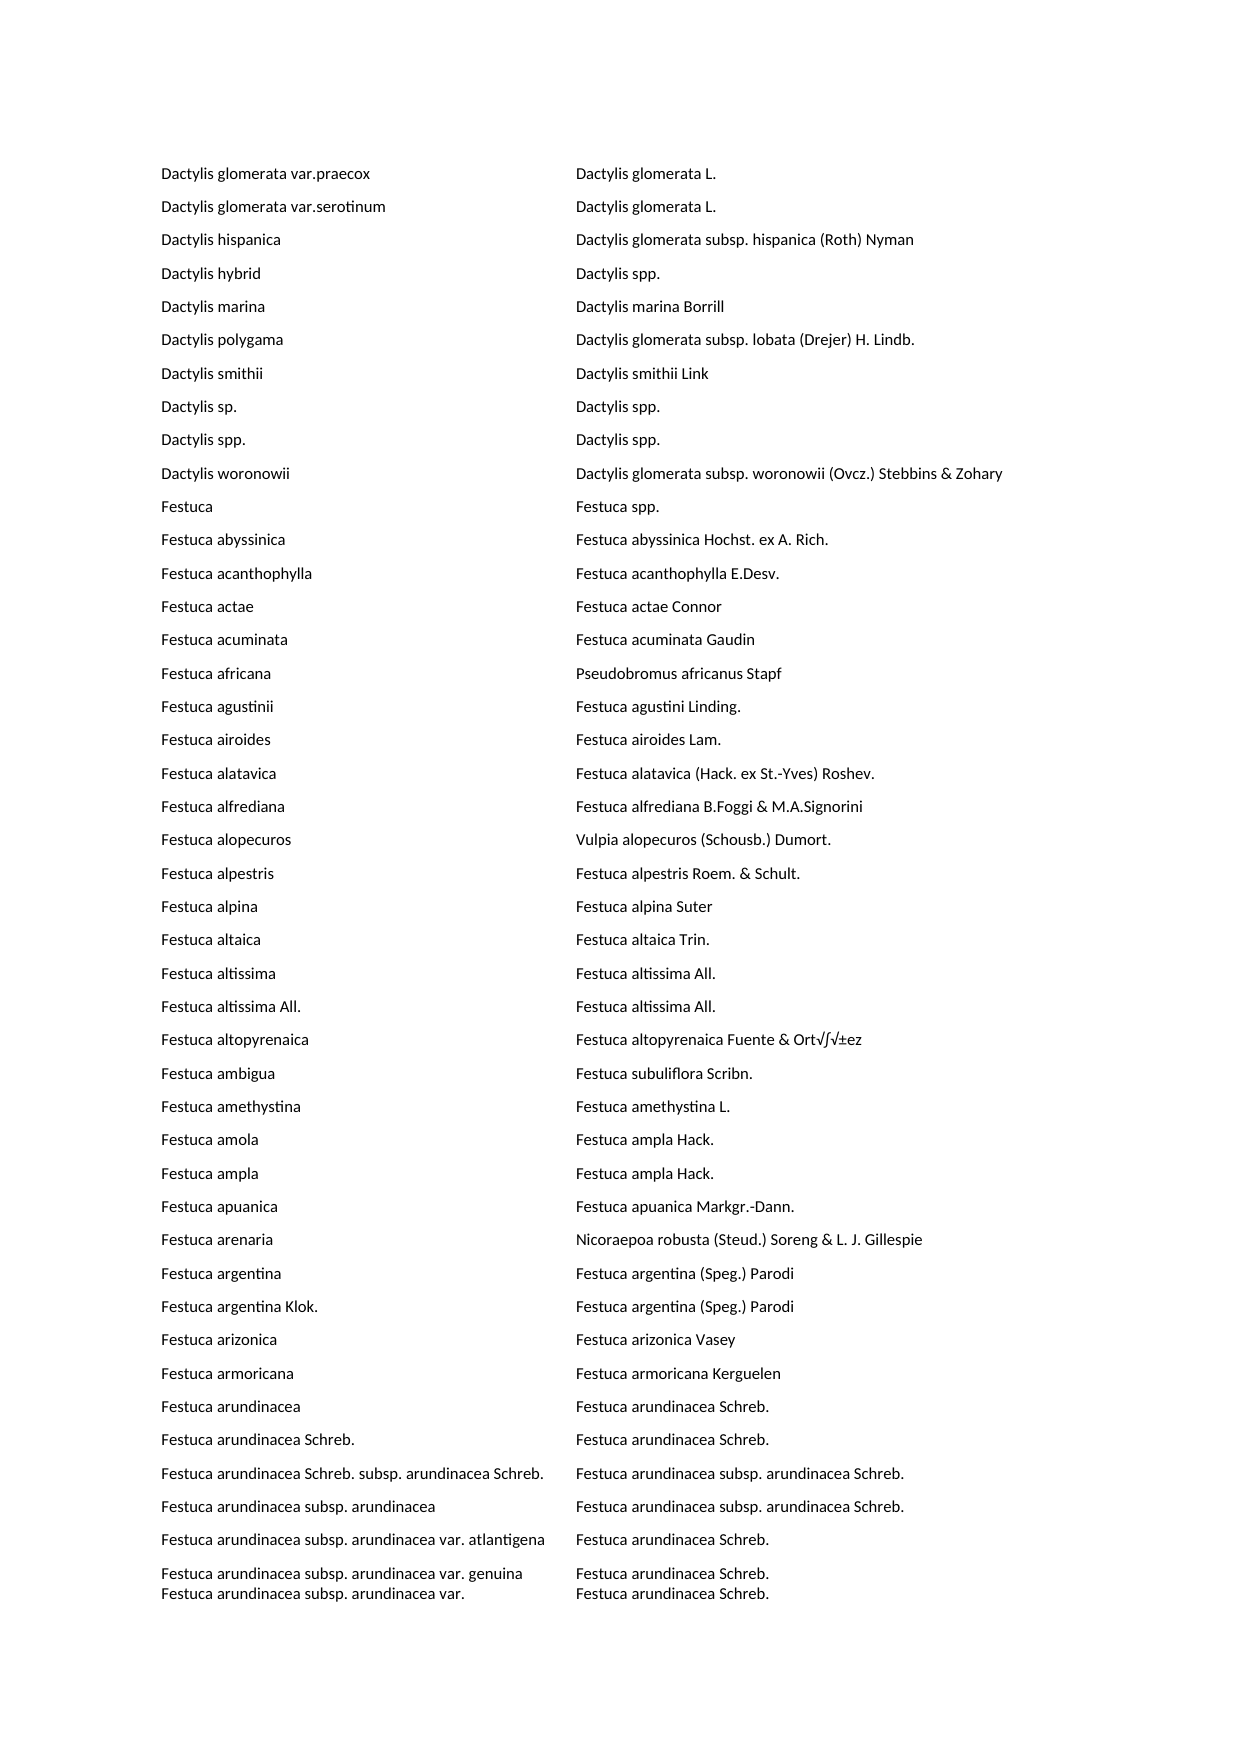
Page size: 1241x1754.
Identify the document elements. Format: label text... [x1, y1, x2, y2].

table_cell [150, 1583, 564, 1604]
table_cell Festuca airoides [150, 717, 564, 750]
table_cell Festuca arenaria [150, 1217, 564, 1250]
table_cell Dactylis spp. [565, 383, 1058, 417]
table_cell Dactylis hispanica [150, 217, 564, 250]
table_cell Dactylis spp. [565, 250, 1058, 283]
table_cell Festuca abyssinica [150, 517, 564, 550]
table_cell Festuca ampla [150, 1150, 564, 1183]
table_cell Festuca arundinacea subsp. arundinacea Schreb. [565, 1450, 1058, 1483]
table_cell Dactylis spp. [150, 417, 564, 450]
table_cell Festuca arundinacea Schreb. subsp. arundinacea Schreb. [150, 1450, 564, 1483]
table_cell Dactylis glomerata var.serotinum [150, 183, 564, 217]
table_cell Festuca alpina [150, 883, 564, 917]
table_cell Festuca arundinacea Schreb. [150, 1417, 564, 1450]
table_cell Festuca arundinacea Schreb. [565, 1550, 1058, 1583]
table_cell Festuca arizonica Vasey [565, 1317, 1058, 1350]
table_cell Festuca argentina (Speg.) Parodi [565, 1283, 1058, 1317]
table_cell Vulpia alopecuros (Schousb.) Dumort. [565, 817, 1058, 850]
table_cell Festuca argentina (Speg.) Parodi [565, 1250, 1058, 1283]
table_cell Dactylis glomerata L. [565, 150, 1058, 183]
table_cell Festuca arizonica [150, 1317, 564, 1350]
table_cell Festuca argentina [150, 1250, 564, 1283]
table_cell Festuca alopecuros [150, 817, 564, 850]
table_cell Festuca abyssinica Hochst. ex A. Rich. [565, 517, 1058, 550]
table_cell Festuca agustini Linding. [565, 683, 1058, 717]
table_cell Festuca arundinacea subsp. arundinacea var. atlantigena [150, 1517, 564, 1550]
table_cell Festuca alpina Suter [565, 883, 1058, 917]
table_cell Dactylis marina Borrill [565, 283, 1058, 317]
table_cell Festuca subuliflora Scribn. [565, 1050, 1058, 1083]
table_cell Festuca arundinacea subsp. arundinacea var. genuina [150, 1550, 564, 1583]
table_cell Festuca acanthophylla [150, 550, 564, 583]
table_cell Dactylis marina [150, 283, 564, 317]
table_cell Festuca alatavica [150, 750, 564, 783]
table_cell Festuca apuanica Markgr.-Dann. [565, 1183, 1058, 1217]
table_cell Festuca armoricana Kerguelen [565, 1350, 1058, 1383]
table_cell Festuca altaica [150, 917, 564, 950]
table_cell Festuca altissima All. [150, 983, 564, 1017]
table_cell Dactylis sp. [150, 383, 564, 417]
table_cell Festuca alfrediana [150, 783, 564, 817]
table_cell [565, 1583, 1058, 1604]
table_cell Dactylis glomerata L. [565, 183, 1058, 217]
table_cell Dactylis glomerata var.praecox [150, 150, 564, 183]
table_cell Nicoraepoa robusta (Steud.) Soreng & L. J. Gillespie [565, 1217, 1058, 1250]
table_cell Festuca amethystina [150, 1083, 564, 1117]
table_cell Dactylis polygama [150, 317, 564, 350]
table_cell Dactylis glomerata subsp. hispanica (Roth) Nyman [565, 217, 1058, 250]
table_cell Festuca altopyrenaica Fuente & Ort√∫√±ez [565, 1017, 1058, 1050]
table_cell Festuca airoides Lam. [565, 717, 1058, 750]
table_cell Festuca altissima All. [565, 983, 1058, 1017]
table_cell Festuca altissima [150, 950, 564, 983]
table_cell Festuca acanthophylla E.Desv. [565, 550, 1058, 583]
table_cell Festuca argentina Klok. [150, 1283, 564, 1317]
table_cell Dactylis spp. [565, 417, 1058, 450]
table_cell Festuca alfrediana B.Foggi & M.A.Signorini [565, 783, 1058, 817]
table_cell Festuca arundinacea [150, 1383, 564, 1417]
table_cell Festuca ampla Hack. [565, 1150, 1058, 1183]
table_cell Festuca ampla Hack. [565, 1117, 1058, 1150]
table_cell Festuca actae [150, 583, 564, 617]
table_cell Festuca arundinacea Schreb. [565, 1517, 1058, 1550]
table_cell Pseudobromus africanus Stapf [565, 650, 1058, 683]
table_cell Festuca [150, 483, 564, 517]
table_cell Festuca alpestris Roem. & Schult. [565, 850, 1058, 883]
table_cell Festuca arundinacea subsp. arundinacea [150, 1483, 564, 1517]
table_cell Dactylis glomerata subsp. lobata (Drejer) H. Lindb. [565, 317, 1058, 350]
table_cell Festuca actae Connor [565, 583, 1058, 617]
table_cell Dactylis smithii [150, 350, 564, 383]
table_cell Festuca altaica Trin. [565, 917, 1058, 950]
table_cell Festuca arundinacea subsp. arundinacea Schreb. [565, 1483, 1058, 1517]
table_cell Festuca altissima All. [565, 950, 1058, 983]
table_cell Festuca amethystina L. [565, 1083, 1058, 1117]
table_cell Dactylis glomerata subsp. woronowii (Ovcz.) Stebbins & Zohary [565, 450, 1058, 483]
table_cell Festuca arundinacea Schreb. [565, 1383, 1058, 1417]
table_cell Dactylis smithii Link [565, 350, 1058, 383]
table_cell Festuca acuminata [150, 617, 564, 650]
table_cell Festuca africana [150, 650, 564, 683]
table_cell Festuca acuminata Gaudin [565, 617, 1058, 650]
table_cell Dactylis hybrid [150, 250, 564, 283]
table_cell Festuca spp. [565, 483, 1058, 517]
table_cell Festuca armoricana [150, 1350, 564, 1383]
table_cell Festuca apuanica [150, 1183, 564, 1217]
table_cell Dactylis woronowii [150, 450, 564, 483]
table_cell Festuca arundinacea Schreb. [565, 1417, 1058, 1450]
table_cell Festuca alatavica (Hack. ex St.-Yves) Roshev. [565, 750, 1058, 783]
table_cell Festuca amola [150, 1117, 564, 1150]
table_cell Festuca ambigua [150, 1050, 564, 1083]
table_cell Festuca alpestris [150, 850, 564, 883]
table_cell Festuca altopyrenaica [150, 1017, 564, 1050]
table_cell Festuca agustinii [150, 683, 564, 717]
